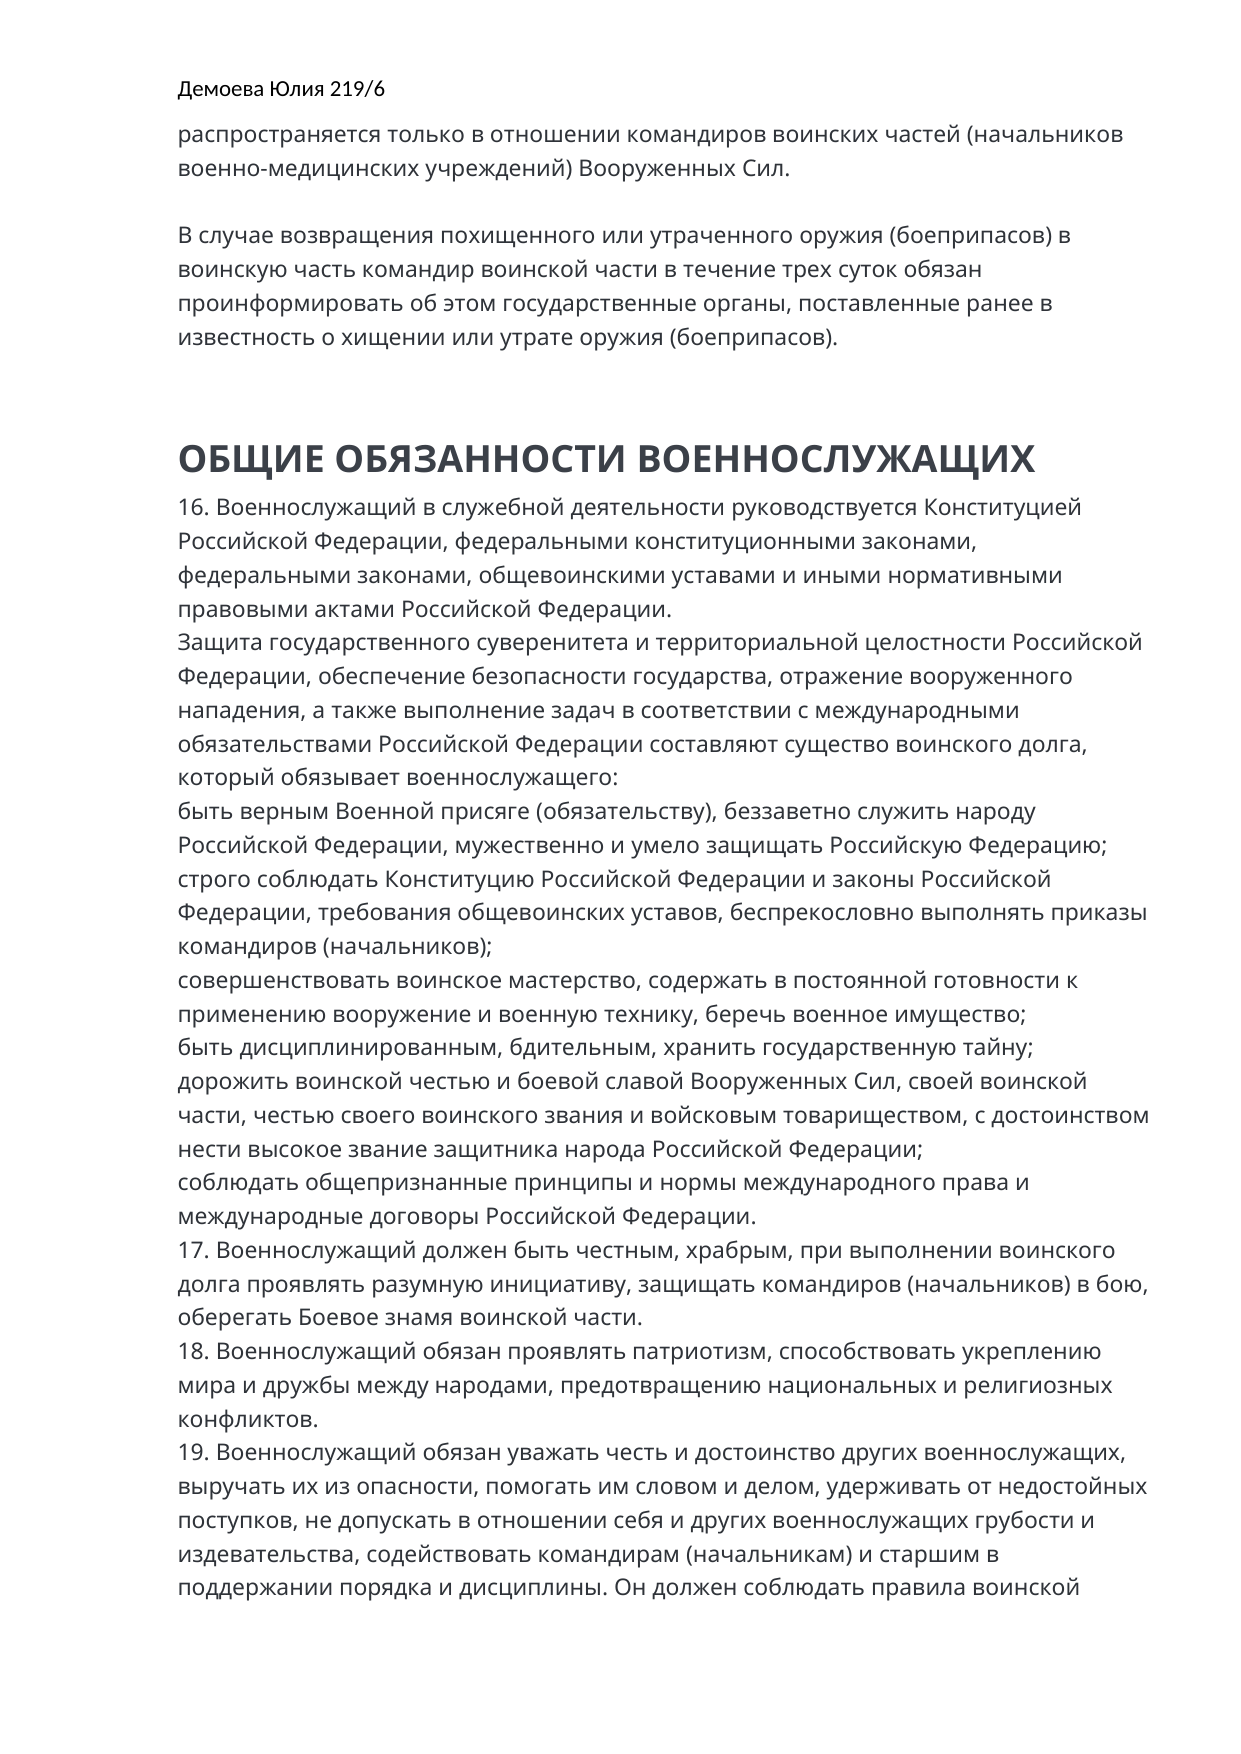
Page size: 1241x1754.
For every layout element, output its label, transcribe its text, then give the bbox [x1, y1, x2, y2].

text ОБЩИЕ ОБЯЗАННОСТИ ВОЕННОСЛУЖАЩИХ [177, 432, 1152, 483]
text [177, 491, 1152, 1603]
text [177, 118, 1152, 352]
